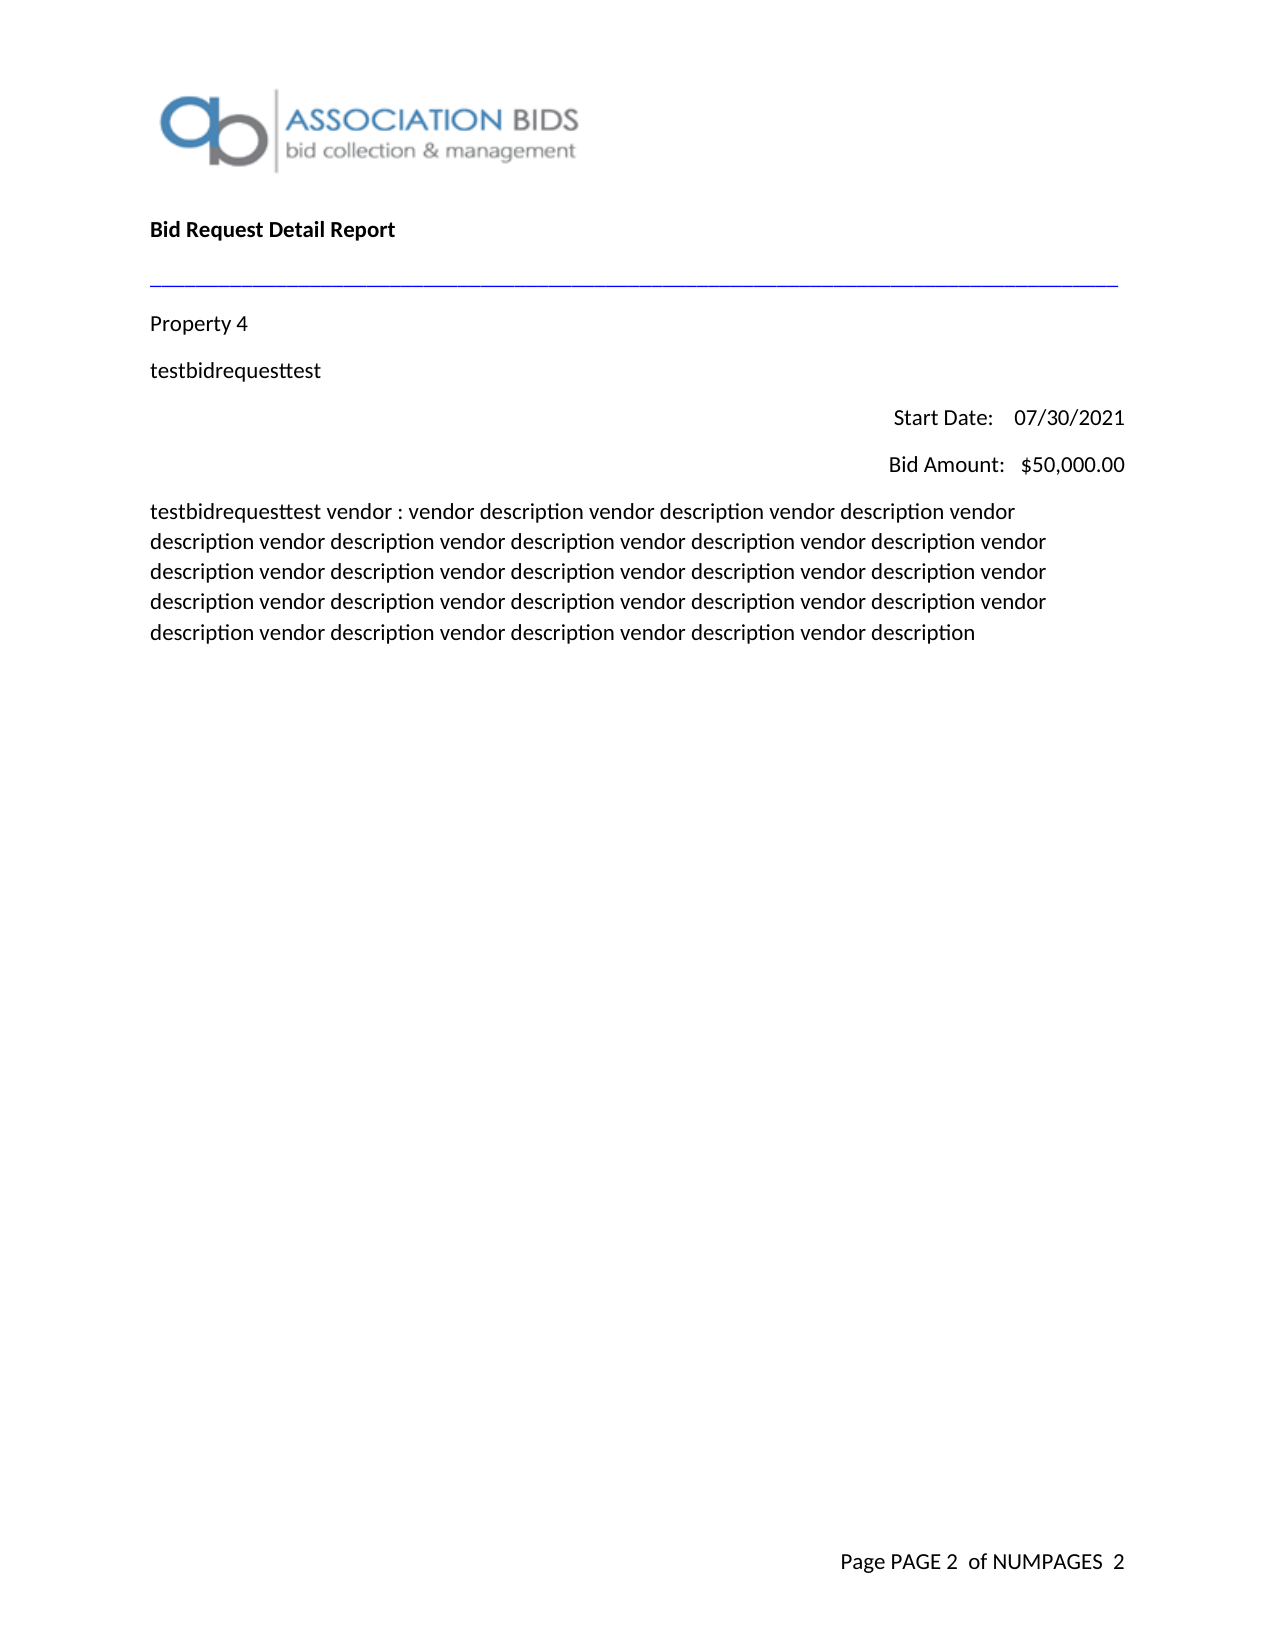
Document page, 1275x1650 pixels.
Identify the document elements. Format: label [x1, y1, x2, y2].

picture [150, 75, 589, 188]
